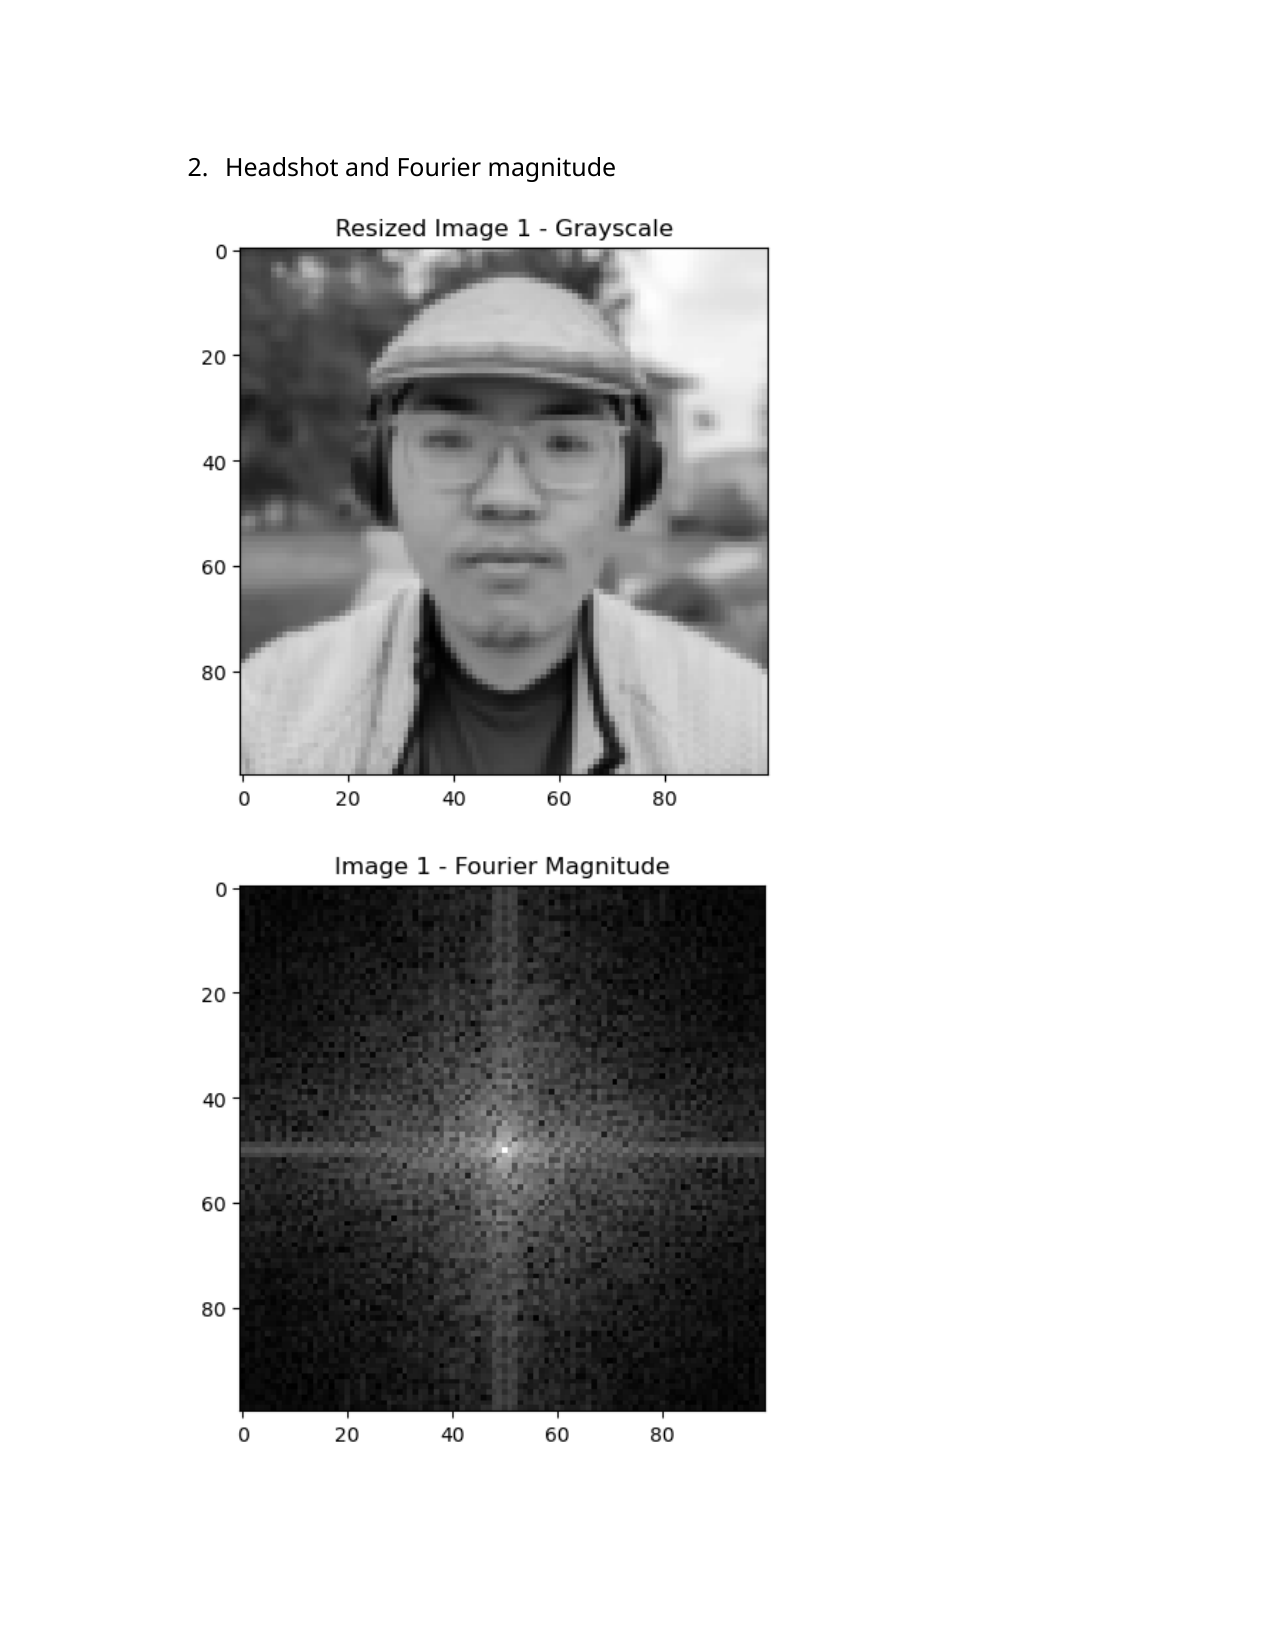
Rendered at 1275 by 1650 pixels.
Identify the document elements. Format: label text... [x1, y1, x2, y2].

picture [187, 205, 782, 823]
picture [187, 843, 779, 1459]
list Headshot and Fourier magnitude [187, 150, 1125, 184]
